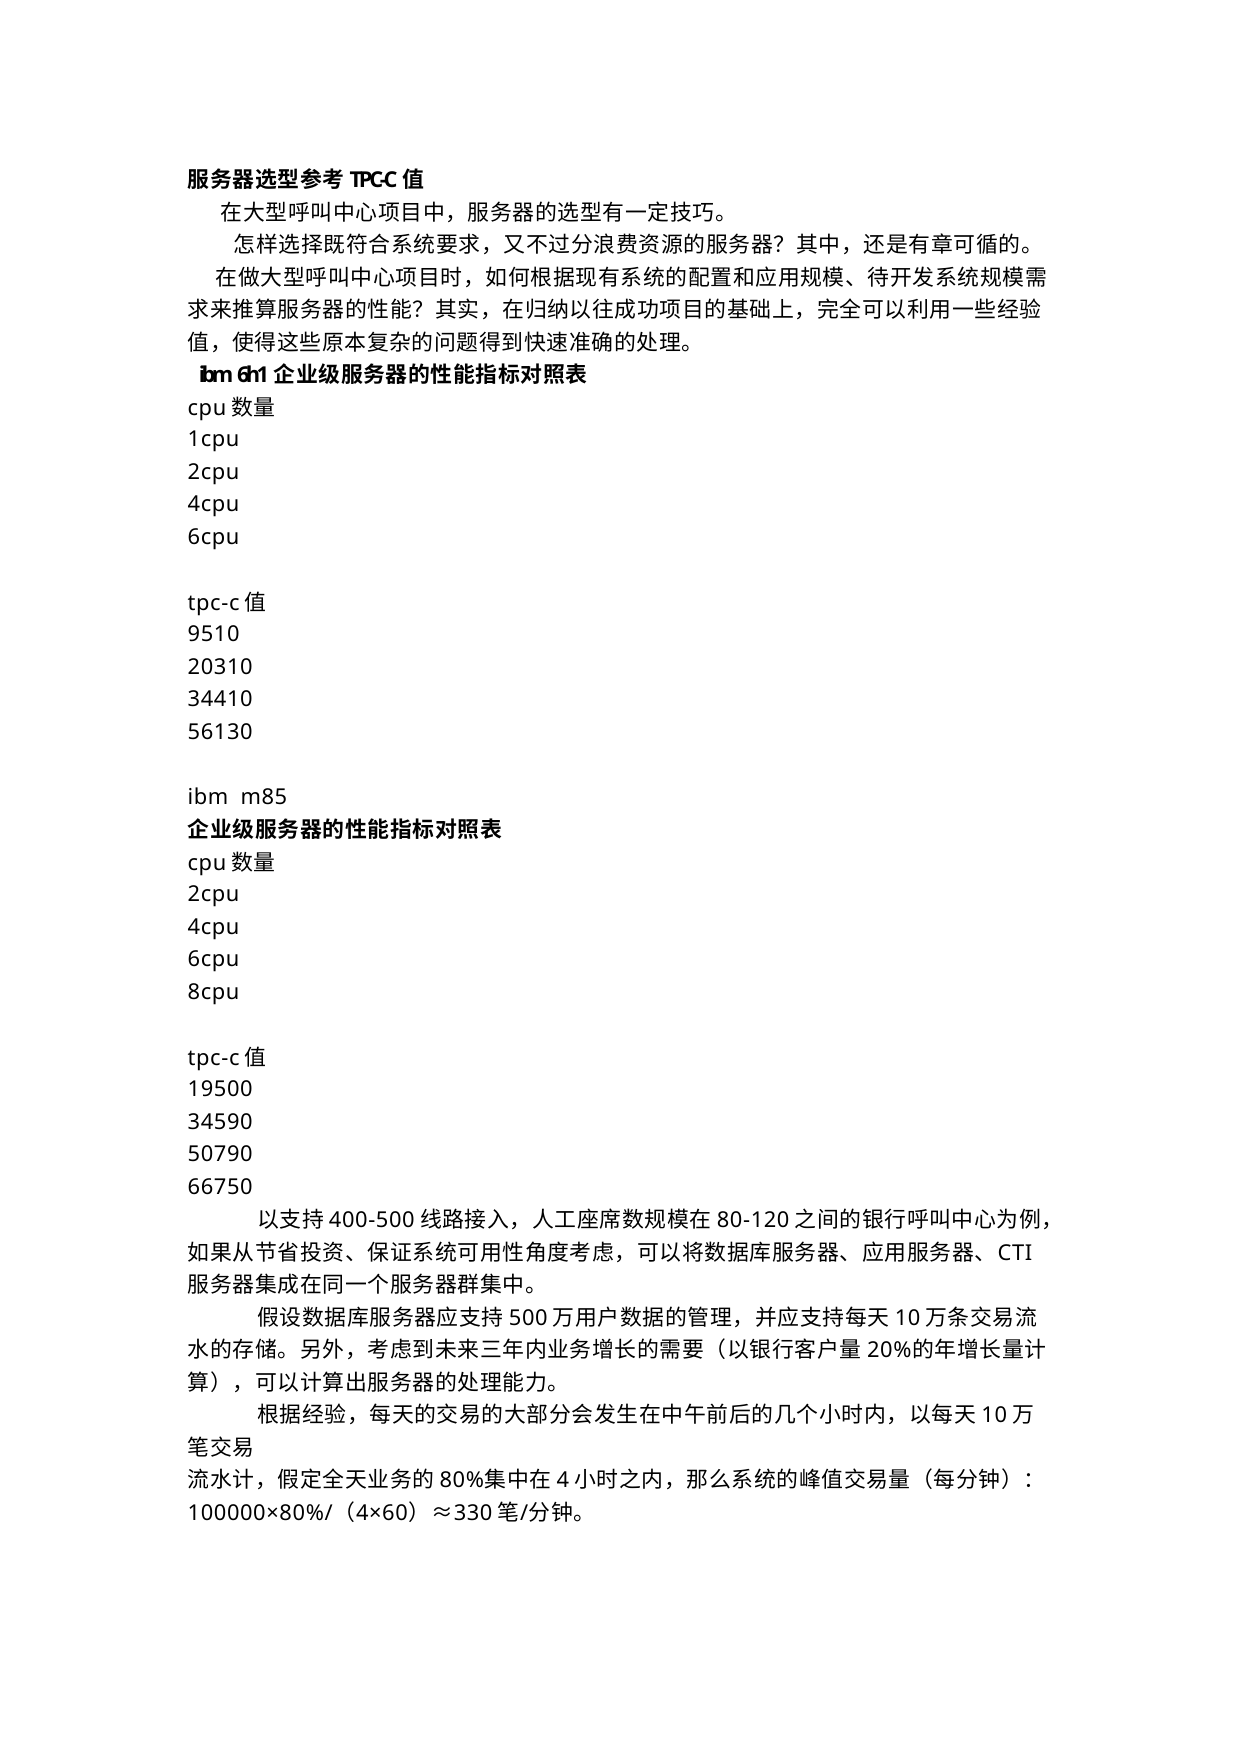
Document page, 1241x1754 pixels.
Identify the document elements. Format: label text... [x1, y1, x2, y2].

text 假设数据库服务器应支持500万用户数据的管理，并应支持每天10万条交易流水的存储。另外，考虑到未来三年内业务增长的需要（以银行客户量20%的年增长量计算），可以计算出服务器的处理能力。 [187, 1299, 1053, 1397]
text 34590 [187, 1104, 1053, 1137]
text 以支持400-500线路接入，人工座席数规模在80-120之间的银行呼叫中心为例，如果从节省投资、保证系统可用性角度考虑，可以将数据库服务器、应用服务器、CTI服务器集成在同一个服务器群集中。 [187, 1202, 1053, 1299]
text tpc-c值 [187, 584, 1053, 617]
text cpu数量 [187, 389, 1053, 422]
text ibm 6h1企业级服务器的性能指标对照表 [187, 357, 1053, 389]
text 怎样选择既符合系统要求，又不过分浪费资源的服务器？其中，还是有章可循的。 [187, 227, 1053, 259]
text 9510 [187, 617, 1053, 649]
text 4cpu [187, 487, 1053, 519]
text 50790 [187, 1137, 1053, 1169]
text 根据经验，每天的交易的大部分会发生在中午前后的几个小时内，以每天10万笔交易 [187, 1397, 1053, 1462]
text 在做大型呼叫中心项目时，如何根据现有系统的配置和应用规模、待开发系统规模需求来推算服务器的性能？其实，在归纳以往成功项目的基础上，完全可以利用一些经验值，使得这些原本复杂的问题得到快速准确的处理。 [187, 259, 1053, 357]
text ibm m85 [187, 779, 1053, 812]
text 56130 [187, 714, 1053, 747]
text 流水计，假定全天业务的80%集中在4小时之内，那么系统的峰值交易量（每分钟）：100000×80%/（4×60）≈330笔/分钟。 [187, 1462, 1053, 1527]
text 6cpu [187, 519, 1053, 552]
text cpu数量 [187, 844, 1053, 877]
text 34410 [187, 682, 1053, 714]
text tpc-c值 [187, 1039, 1053, 1072]
text 在大型呼叫中心项目中，服务器的选型有一定技巧。 [187, 194, 1053, 227]
text 66750 [187, 1169, 1053, 1202]
text 企业级服务器的性能指标对照表 [187, 812, 1053, 844]
text 2cpu [187, 454, 1053, 487]
text 19500 [187, 1072, 1053, 1104]
text 6cpu [187, 942, 1053, 974]
text 20310 [187, 649, 1053, 682]
text 8cpu [187, 974, 1053, 1007]
text 服务器选型参考TPC-C值 [187, 162, 1053, 194]
text 2cpu [187, 877, 1053, 909]
text 1cpu [187, 422, 1053, 454]
text 4cpu [187, 909, 1053, 942]
